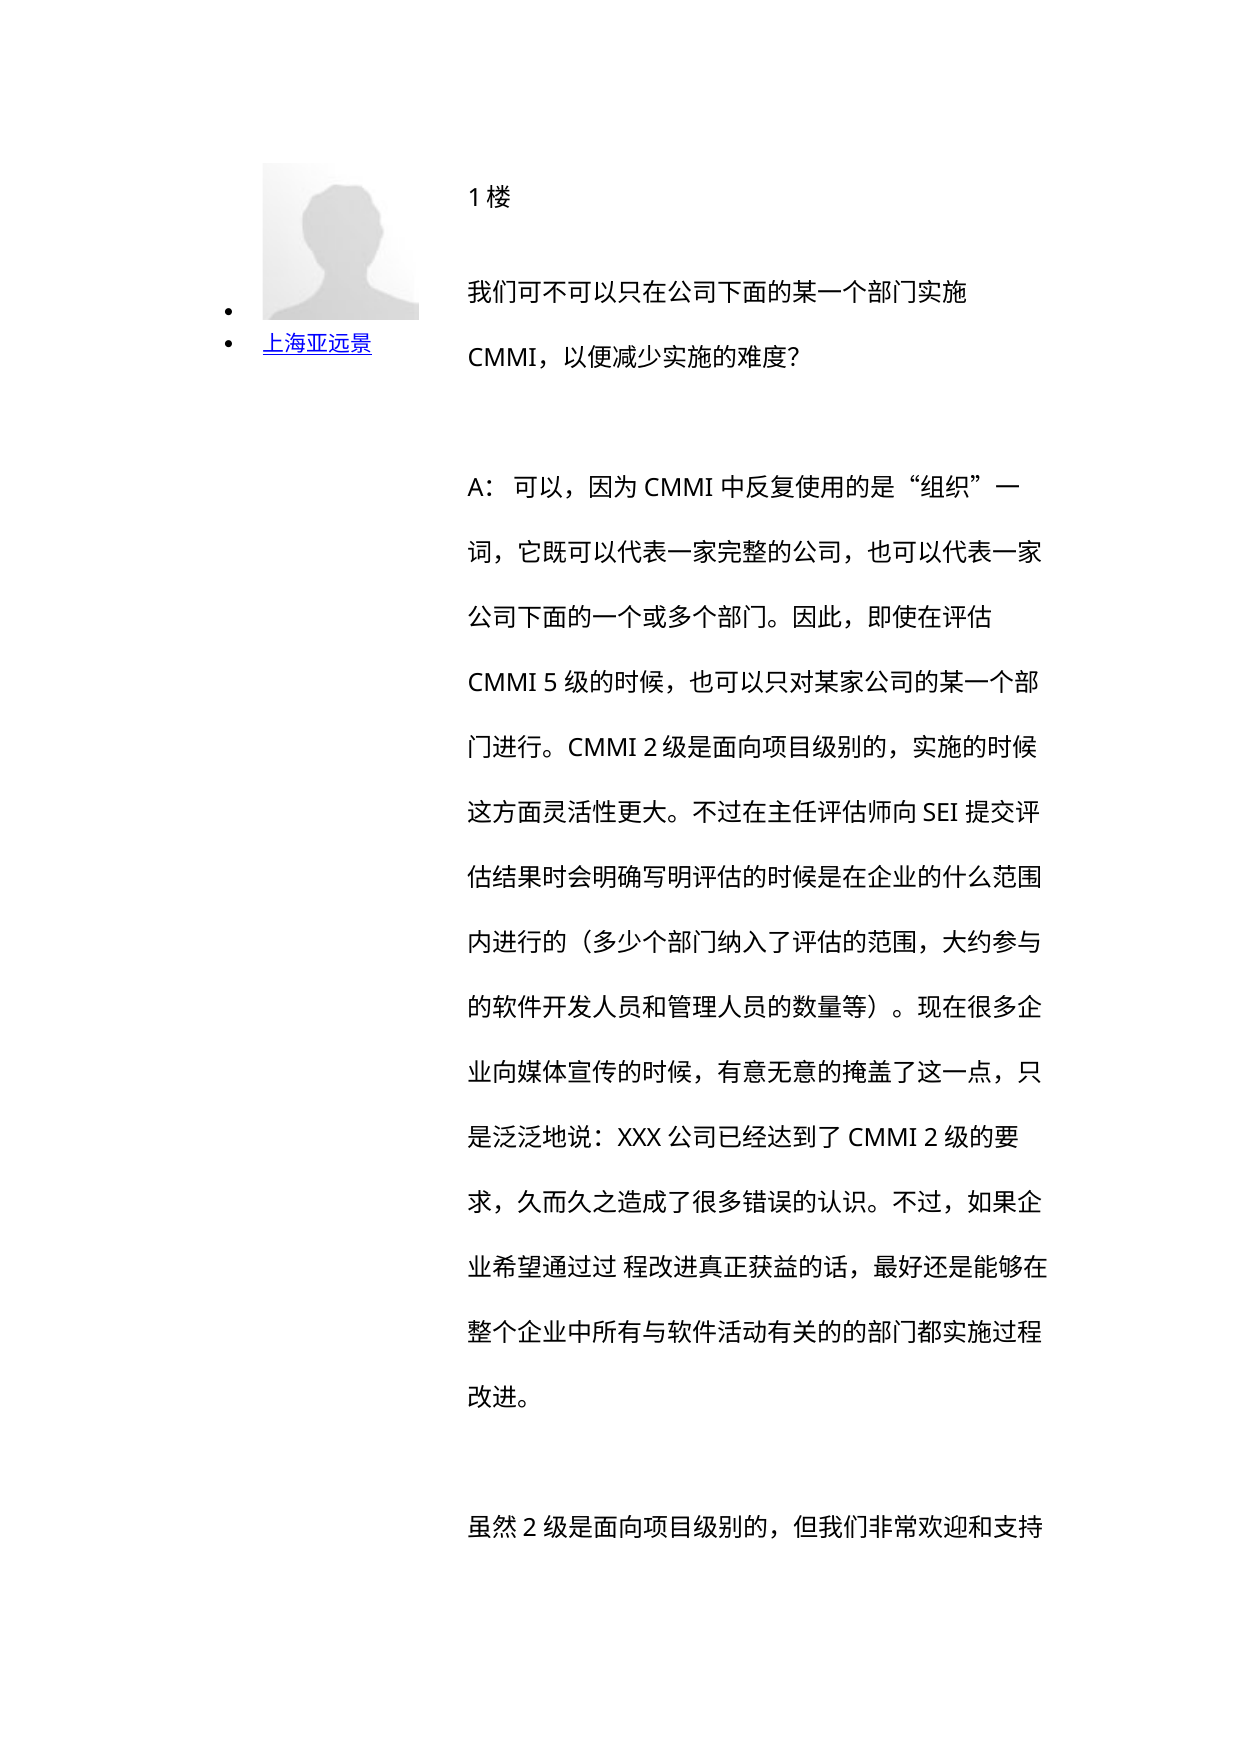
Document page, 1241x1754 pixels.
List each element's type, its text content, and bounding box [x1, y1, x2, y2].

picture [262, 163, 419, 320]
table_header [466, 162, 1061, 1559]
table_header 上海亚远景 [186, 162, 466, 1559]
